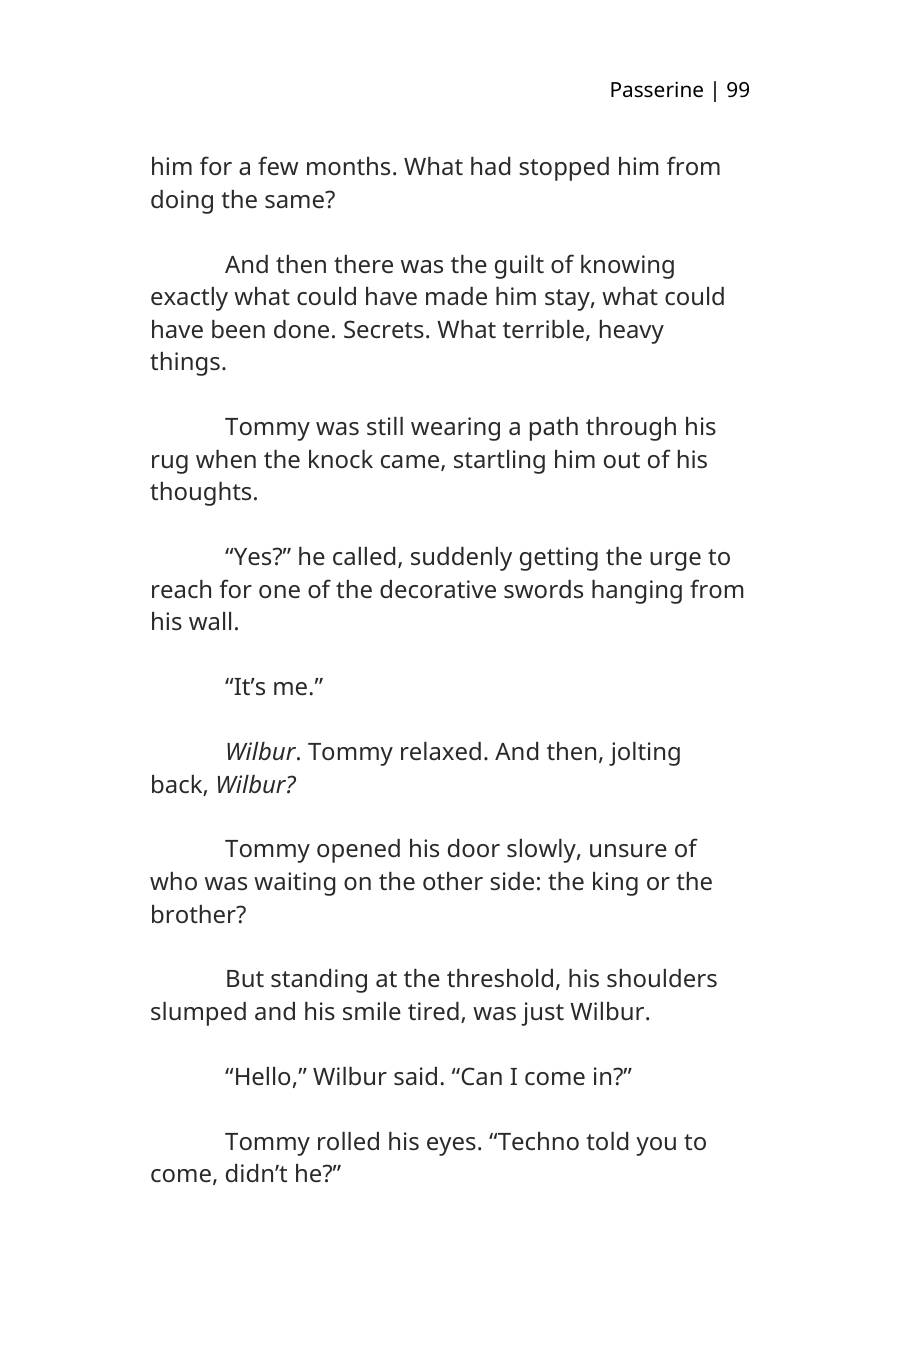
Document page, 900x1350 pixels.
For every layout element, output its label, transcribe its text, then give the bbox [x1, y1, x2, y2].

text Tommy rolled his eyes. “Techno told you to come, didn’t he?” [150, 1124, 750, 1189]
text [150, 150, 750, 215]
text And then there was the guilt of knowing exactly what could have made him stay, what could have been done. Secrets. What terrible, heavy things. [150, 247, 750, 378]
text Wilbur. Tommy relaxed. And then, jolting back, Wilbur? [150, 735, 750, 800]
text “It’s me.” [150, 670, 750, 703]
text “Yes?” he called, suddenly getting the urge to reach for one of the decorative swords hanging from his wall. [150, 540, 750, 638]
text But standing at the threshold, his shoulders slumped and his smile tired, was just Wilbur. [150, 962, 750, 1027]
text “Hello,” Wilbur said. “Can I come in?” [150, 1059, 750, 1092]
text Tommy was still wearing a path through his rug when the knock came, startling him out of his thoughts. [150, 410, 750, 508]
text Tommy opened his door slowly, unsure of who was waiting on the other side: the king or the brother? [150, 832, 750, 930]
